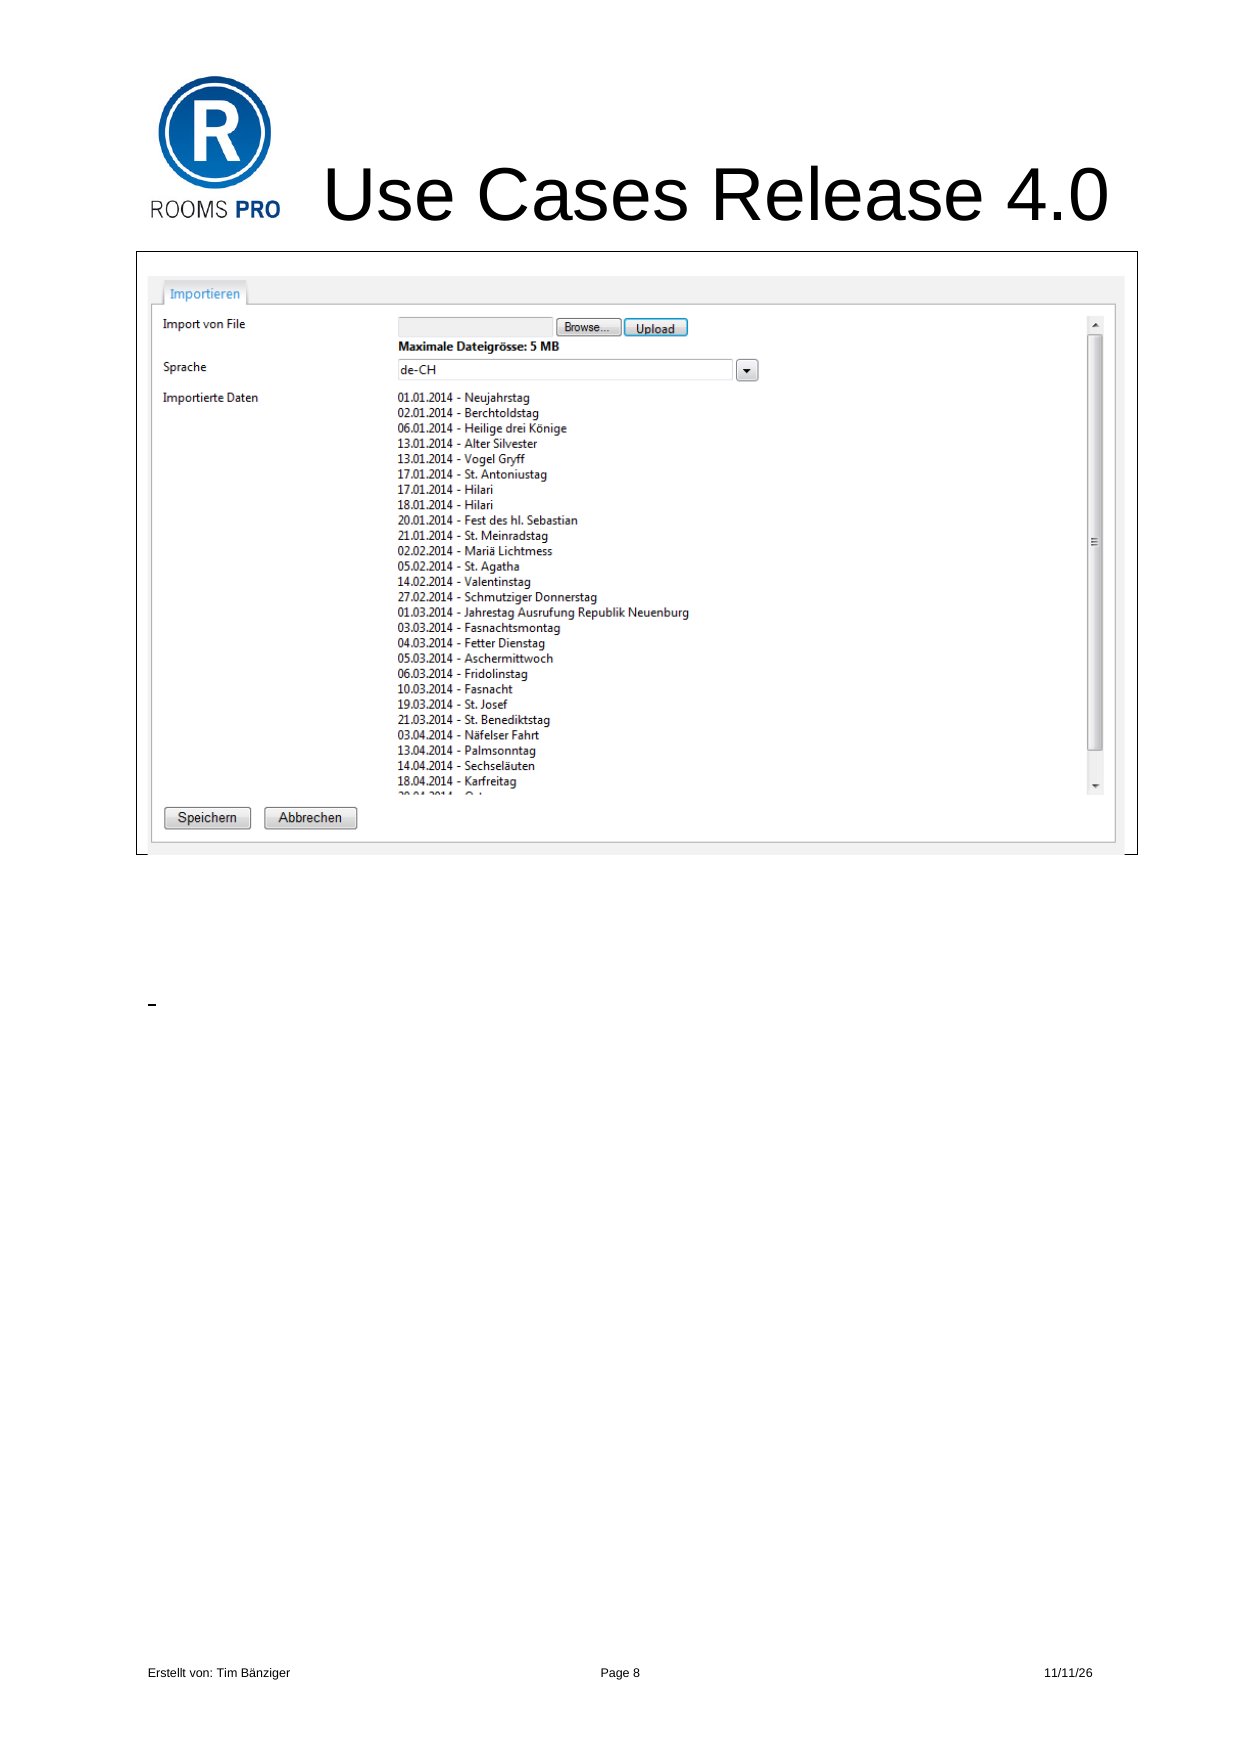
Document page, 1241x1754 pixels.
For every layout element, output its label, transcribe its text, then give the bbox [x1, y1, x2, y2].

picture [147, 73, 282, 221]
picture [147, 276, 1125, 855]
table_cell http://www.feiertagskalender.ch/ [137, 252, 1137, 854]
